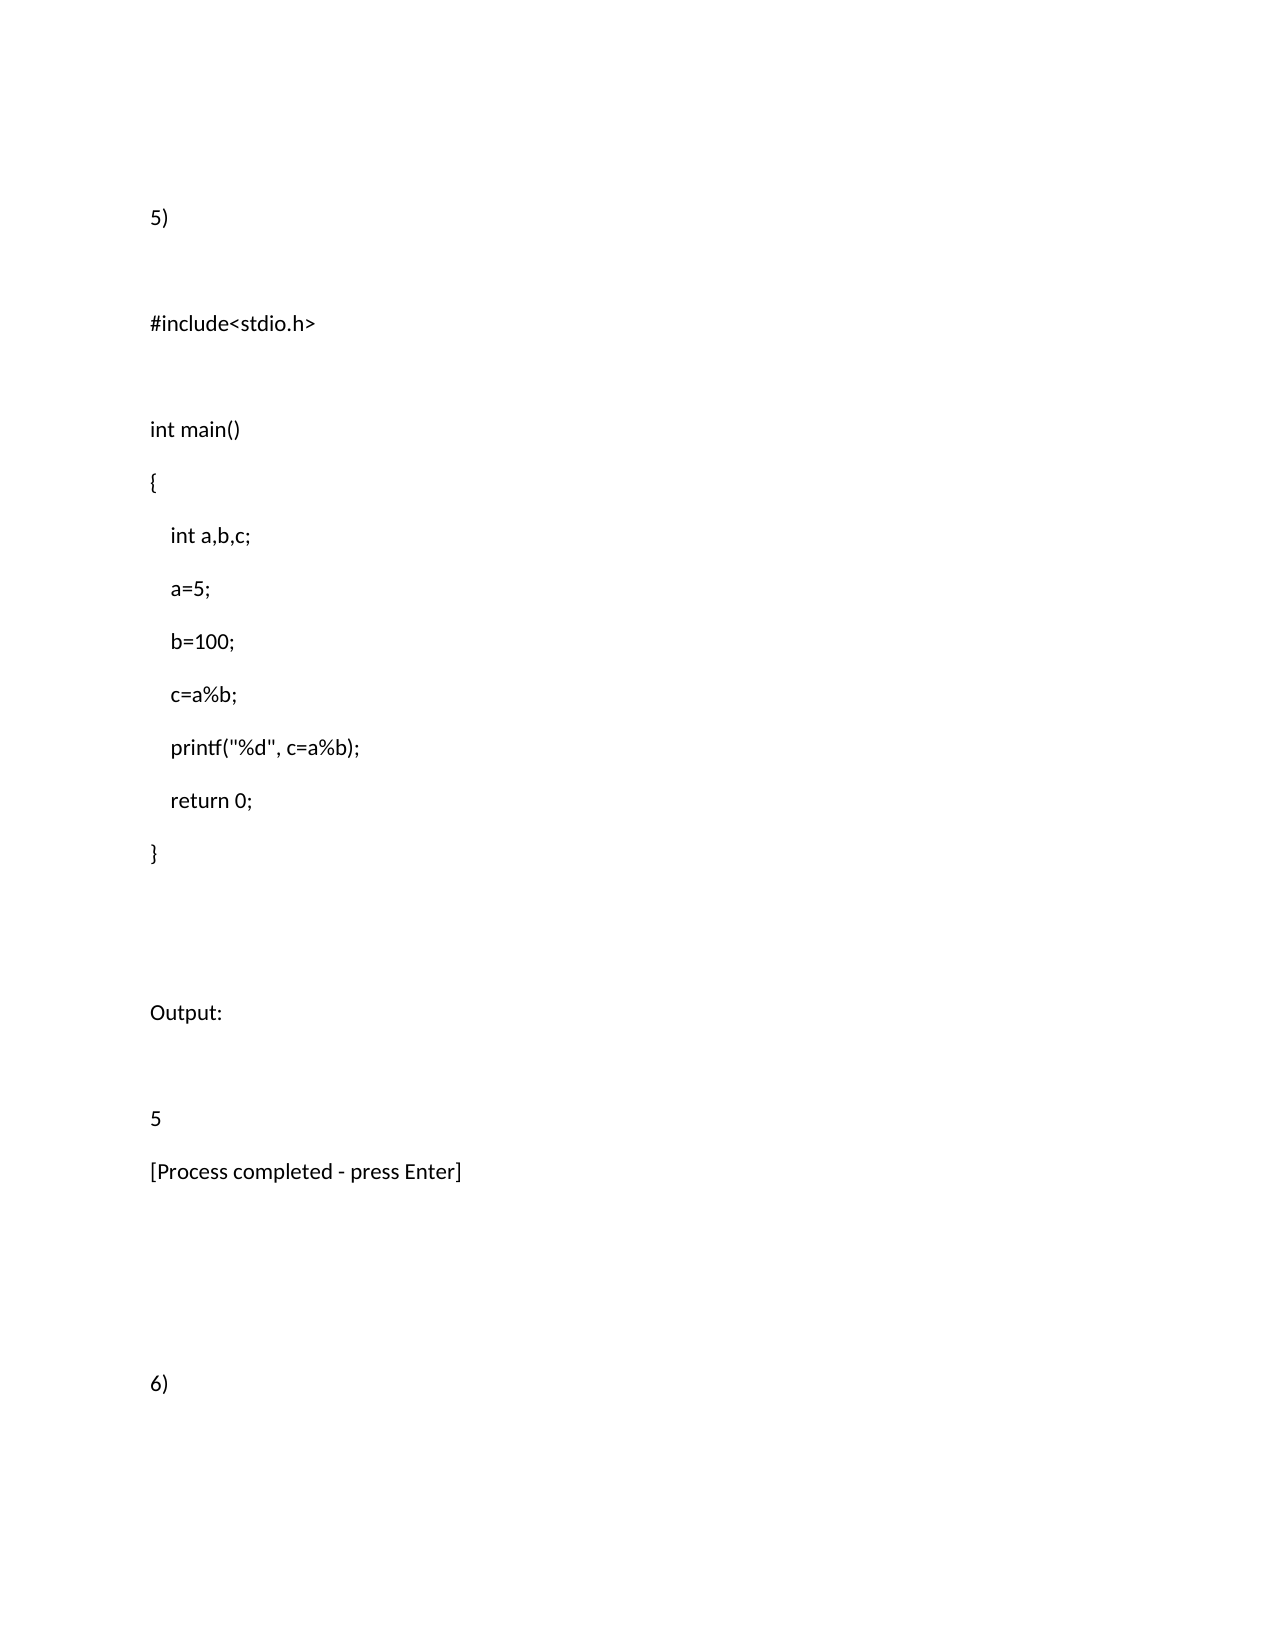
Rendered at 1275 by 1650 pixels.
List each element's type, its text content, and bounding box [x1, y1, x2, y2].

text #include<stdio.h> [150, 309, 1125, 337]
text { [150, 468, 1125, 496]
text Output: [150, 998, 1125, 1026]
text printf("%d", c=a%b); [150, 733, 1125, 761]
text } [150, 839, 1125, 867]
text 5) [150, 203, 1125, 231]
text 6) [150, 1369, 1125, 1397]
text 5 [150, 1104, 1125, 1132]
text c=a%b; [150, 680, 1125, 708]
text a=5; [150, 574, 1125, 602]
text [Process completed - press Enter] [150, 1157, 1125, 1185]
text b=100; [150, 627, 1125, 655]
text return 0; [150, 786, 1125, 814]
text int main() [150, 415, 1125, 443]
text int a,b,c; [150, 521, 1125, 549]
